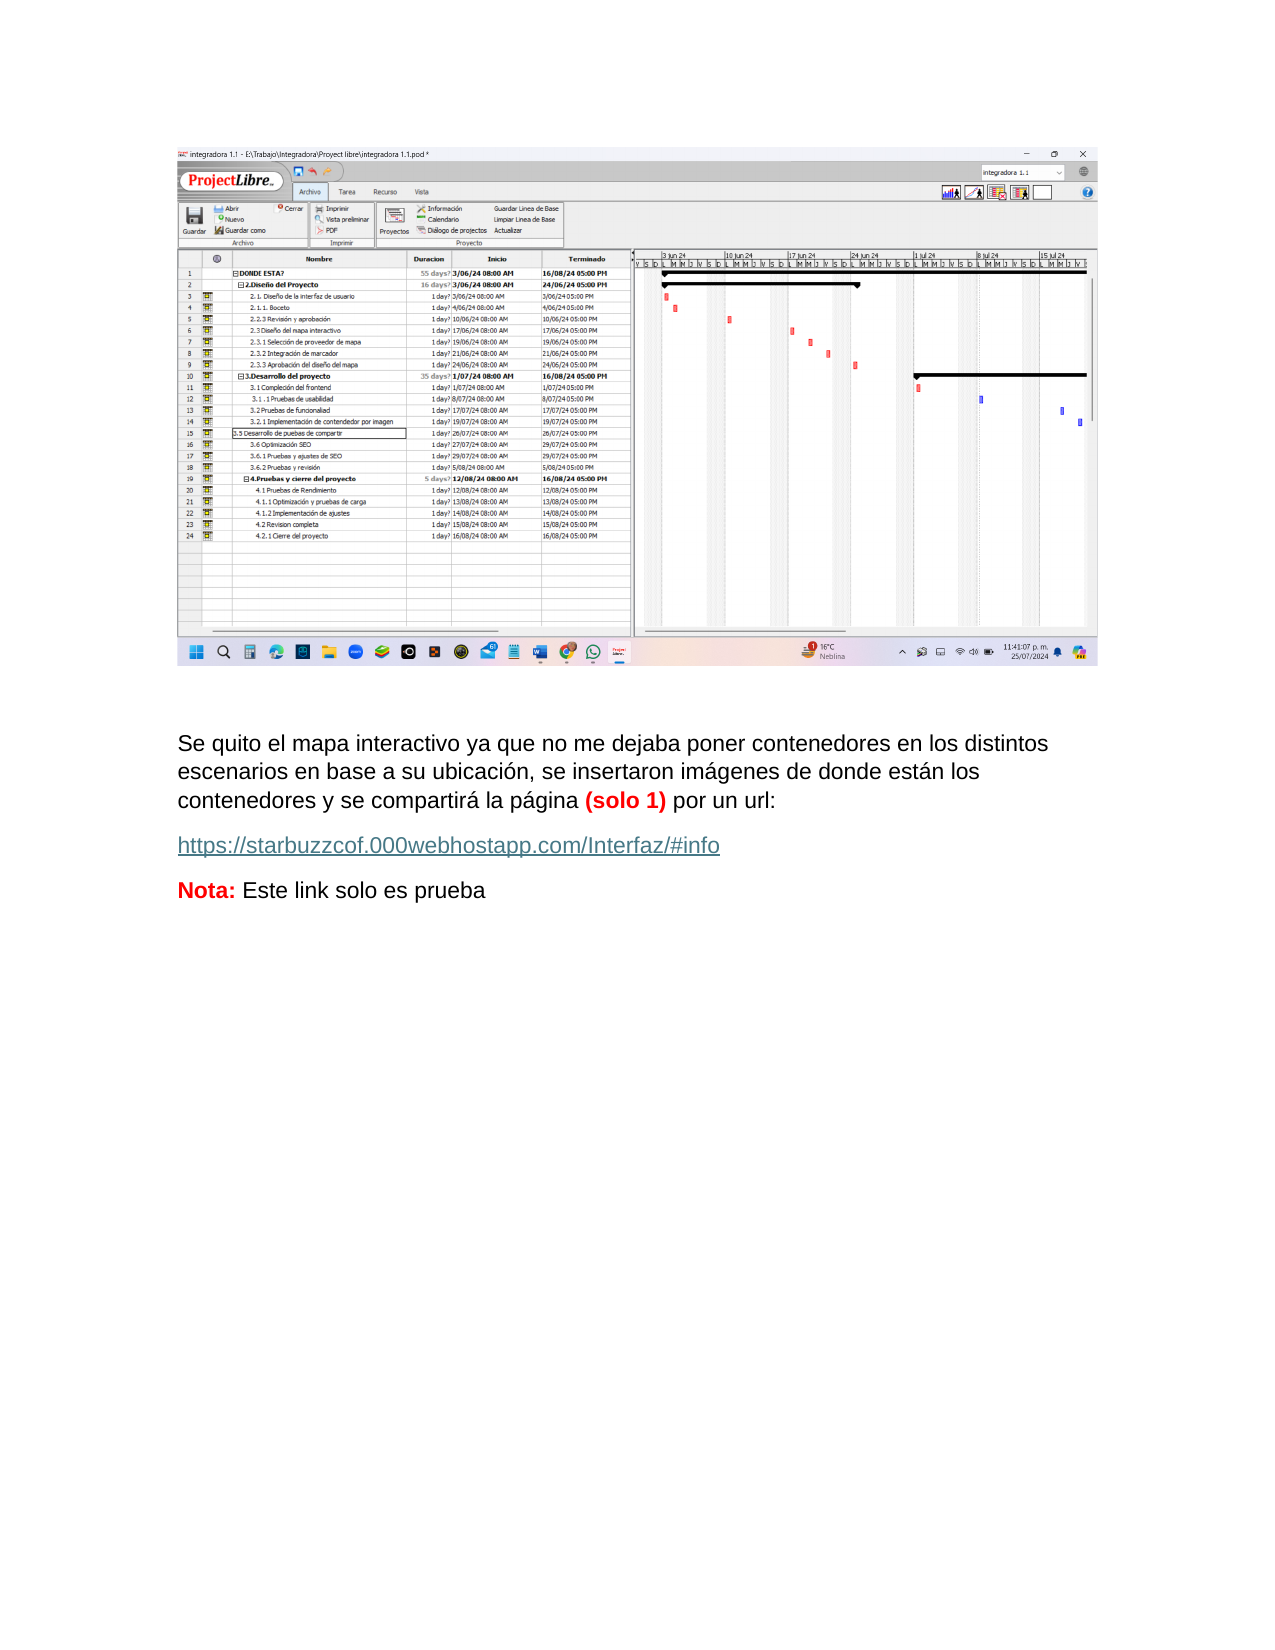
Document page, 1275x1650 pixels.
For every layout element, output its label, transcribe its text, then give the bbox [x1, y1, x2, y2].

text https://starbuzzcof.000webhostapp.com/Interfaz/#info [177, 832, 1098, 858]
text Nota: Este link solo es prueba [177, 877, 1098, 903]
text Se quito el mapa interactivo ya que no me dejaba poner contenedores en los distintos escenarios en base a su ubicación, se insertaron imágenes de donde están los contenedores y se compartirá la página (solo 1) por un url: [177, 730, 1098, 813]
picture [177, 147, 1098, 666]
